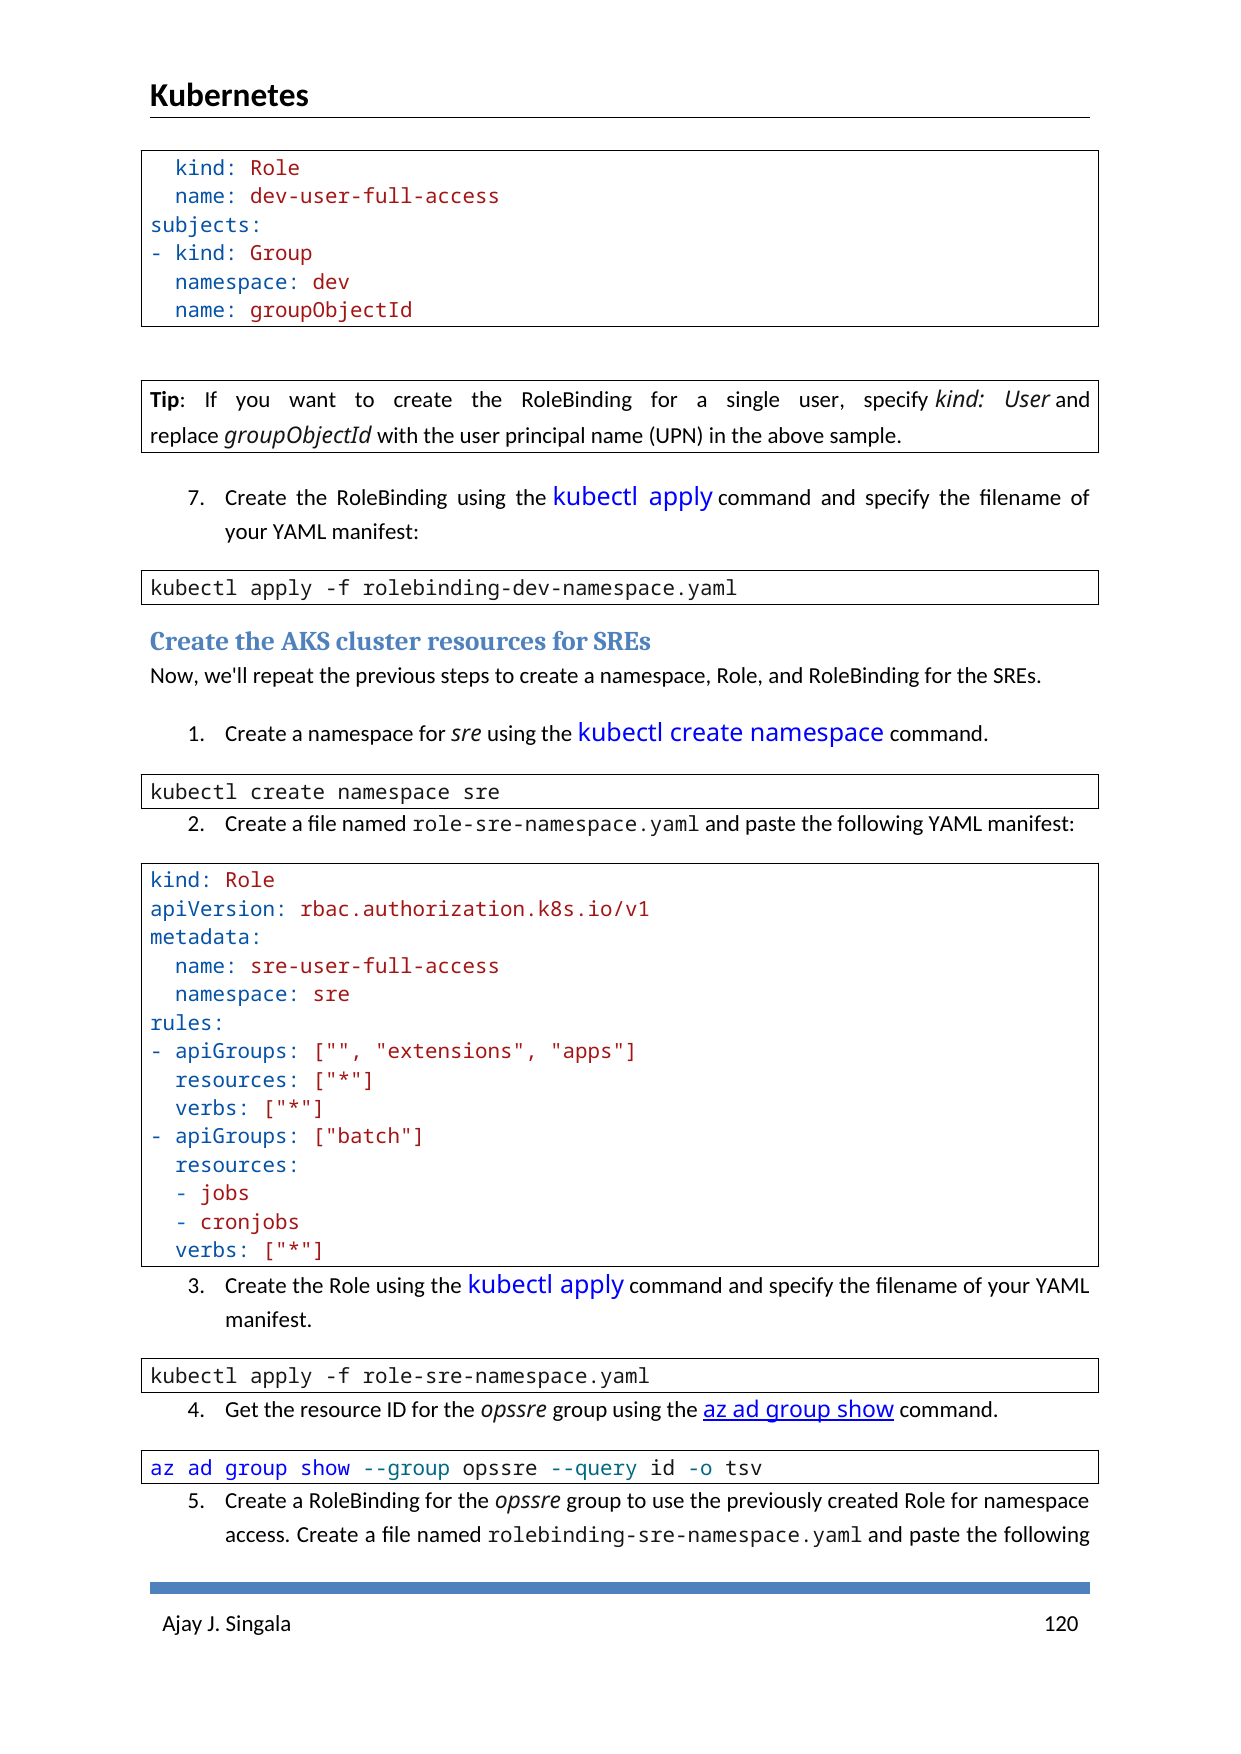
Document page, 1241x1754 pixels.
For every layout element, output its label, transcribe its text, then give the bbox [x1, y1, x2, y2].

text name: dev-user-full-access [150, 182, 1090, 210]
text verbs: ["*"] [142, 1232, 1098, 1266]
text apiVersion: rbac.authorization.k8s.io/v1 [150, 894, 1090, 922]
text namespace: dev [150, 267, 1090, 292]
text kind: Role [142, 151, 1098, 182]
text subjects: [150, 210, 1090, 238]
list Create the Role using the kubectl apply command and specify the filename of your YAML manifest. [187, 1267, 1090, 1333]
text Tip: If you want to create the RoleBinding for a single user, specify kind: User and replace groupObjectId with the user principal name (UPN) in the above sample. [142, 381, 1098, 452]
text name: sre-user-full-access [150, 951, 1090, 979]
text Now, we'll repeat the previous steps to create a namespace, Role, and RoleBinding for the SREs. [150, 661, 1090, 689]
text verbs: ["*"] [150, 1093, 1090, 1122]
text resources: [150, 1150, 1090, 1178]
list Create a file named role-sre-namespace.yaml and paste the following YAML manifest: [187, 809, 1090, 837]
text kind: Role [142, 864, 1098, 894]
text - kind: Group [150, 238, 1090, 267]
text rules: [150, 1008, 1090, 1036]
subtitle Create the AKS cluster resources for SREs [150, 626, 1090, 657]
text kubectl apply -f role-sre-namespace.yaml [142, 1359, 1098, 1392]
text - apiGroups: ["", "extensions", "apps"] [150, 1036, 1090, 1065]
text metadata: [150, 922, 1090, 951]
text resources: ["*"] [150, 1065, 1090, 1093]
text kubectl apply -f rolebinding-dev-namespace.yaml [142, 571, 1098, 604]
text - apiGroups: ["batch"] [150, 1122, 1090, 1150]
text az ad group show --group opssre --query id -o tsv [142, 1451, 1098, 1483]
list Get the resource ID for the opssre group using the az ad group show command. [187, 1393, 1090, 1424]
list Create the RoleBinding using the kubectl apply command and specify the filename of your YAML manifest: [187, 479, 1090, 545]
text name: groupObjectId [142, 292, 1098, 326]
text namespace: sre [150, 979, 1090, 1008]
text - cronjobs [150, 1207, 1090, 1232]
list Create a namespace for sre using the kubectl create namespace command. [187, 714, 1090, 748]
text - jobs [150, 1178, 1090, 1207]
text kubectl create namespace sre [142, 775, 1098, 808]
